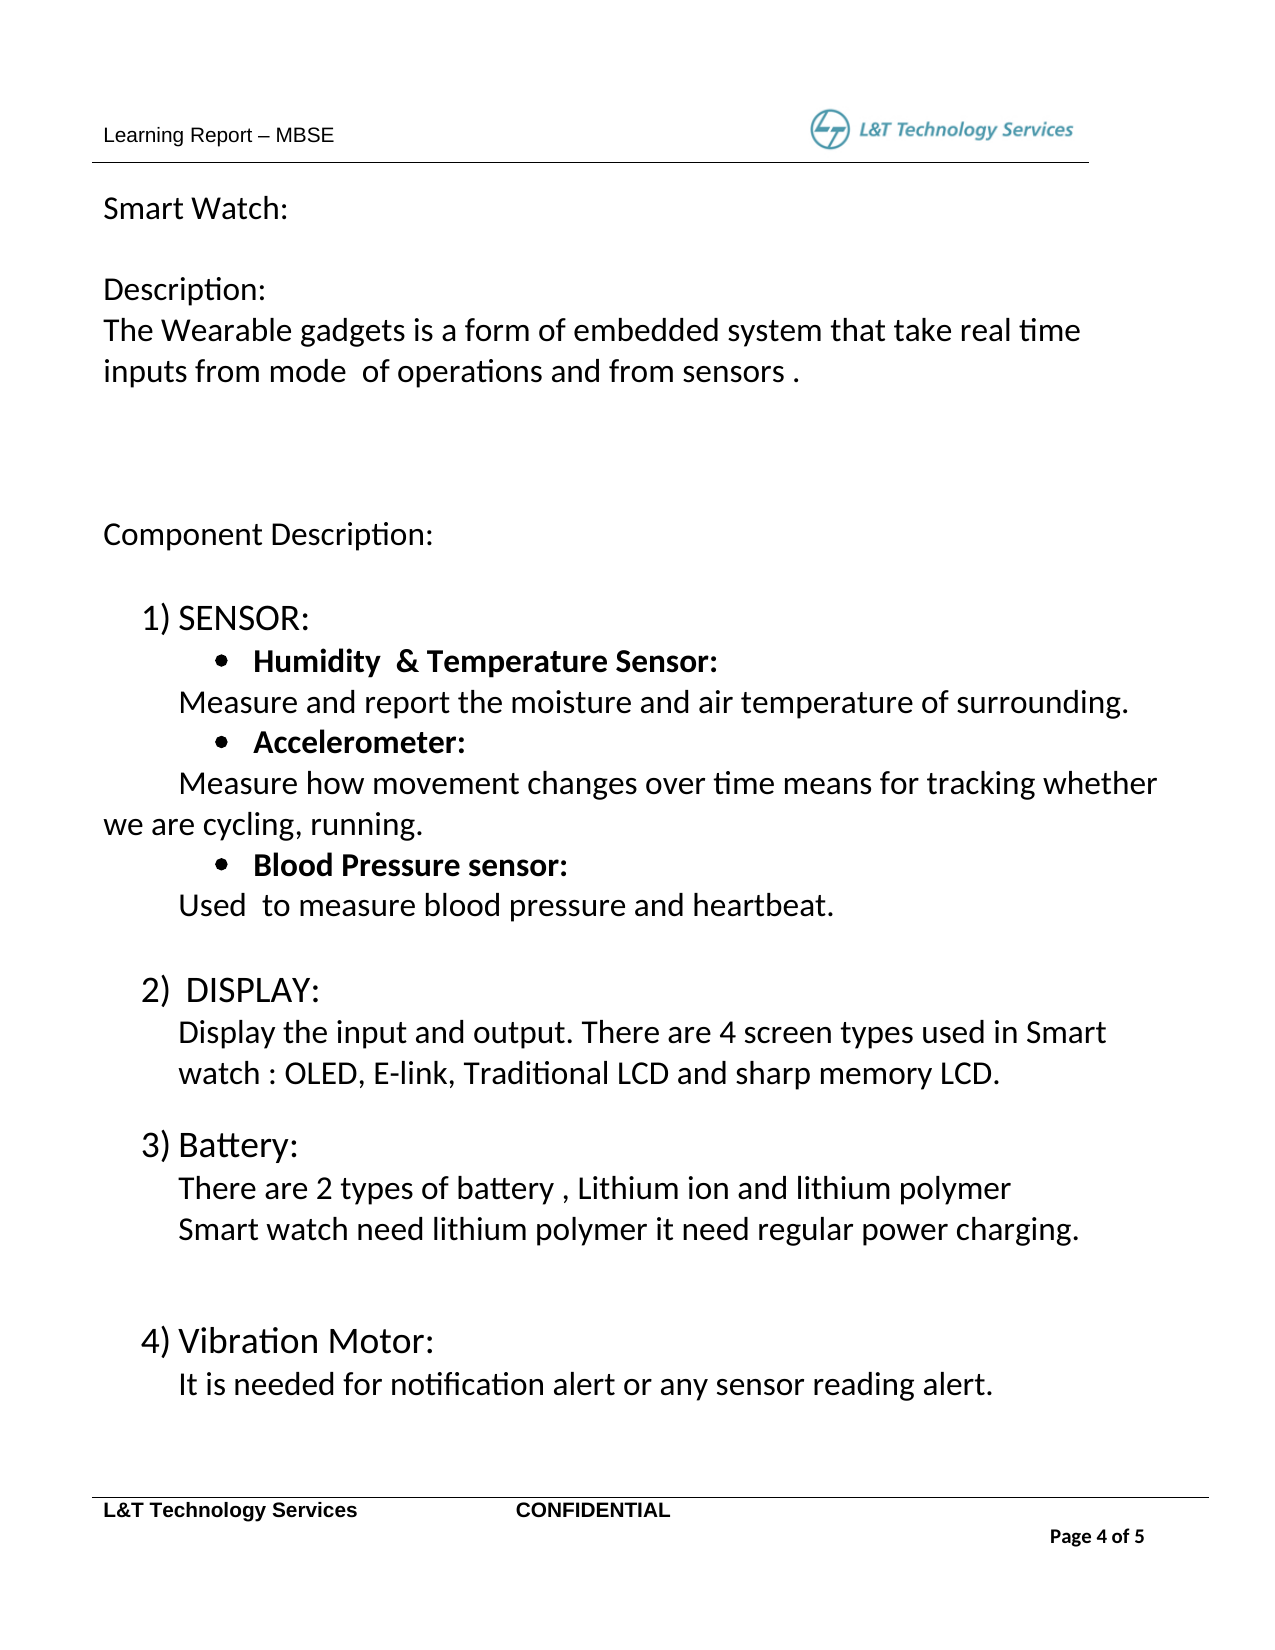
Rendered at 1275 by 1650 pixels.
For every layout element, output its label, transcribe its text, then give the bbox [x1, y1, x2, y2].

list Blood Pressure sensor: [216, 843, 1162, 884]
list It is needed for notification alert or any sensor reading alert. [178, 1363, 1162, 1404]
list Vibration Motor: [141, 1317, 1162, 1363]
list DISPLAY: [141, 966, 1162, 1012]
text Description: [103, 268, 1162, 309]
list Display the input and output. There are 4 screen types used in Smart watch : OLED, E-link, Traditional LCD and sharp memory LCD. [178, 1012, 1162, 1093]
text Component Description: [103, 513, 1162, 553]
list Battery: [141, 1121, 1162, 1167]
text Used to measure blood pressure and heartbeat. [103, 884, 1162, 925]
text Measure how movement changes over time means for tracking whether we are cycling, running. [103, 762, 1162, 843]
list Smart watch need lithium polymer it need regular power charging. [178, 1208, 1162, 1248]
list There are 2 types of battery , Lithium ion and lithium polymer [178, 1167, 1162, 1208]
list SENSOR: [141, 594, 1162, 640]
text Smart Watch: [103, 187, 1162, 227]
text The Wearable gadgets is a form of embedded system that take real time inputs from mode of operations and from sensors . [103, 309, 1162, 390]
text Measure and report the moisture and air temperature of surrounding. [103, 681, 1162, 721]
list Accelerometer: [216, 721, 1162, 762]
list Humidity & Temperature Sensor: [216, 640, 1162, 681]
